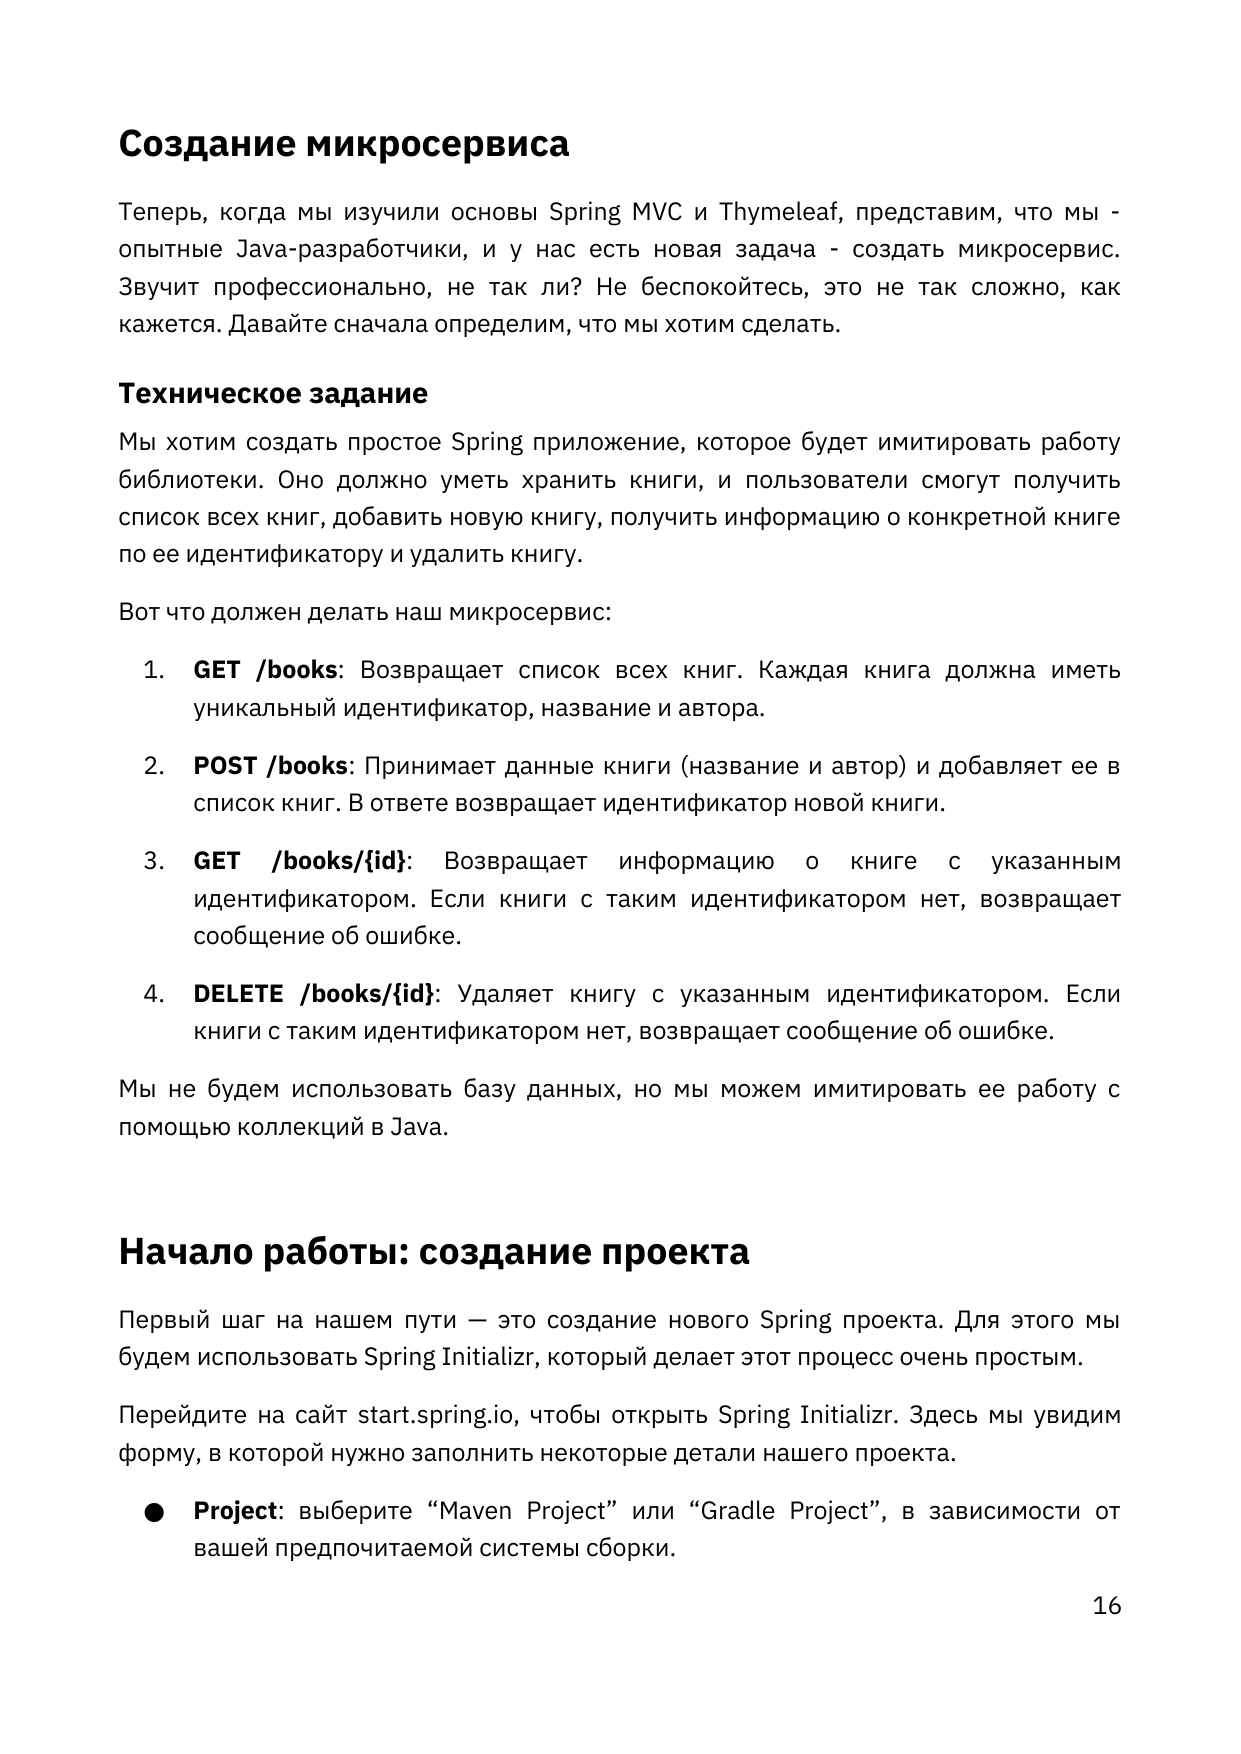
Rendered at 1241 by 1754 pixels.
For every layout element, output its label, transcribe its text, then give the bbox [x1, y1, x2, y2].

text Мы хотим создать простое Spring приложение, которое будет имитировать работу библиотеки. Оно должно уметь хранить книги, и пользователи смогут получить список всех книг, добавить новую книгу, получить информацию о конкретной книге по ее идентификатору и удалить книгу. [118, 425, 1122, 569]
list GET /books/{id}: Возвращает информацию о книге с указанным идентификатором. Если книги с таким идентификатором нет, возвращает сообщение об ошибке. [143, 844, 1122, 951]
subtitle Создание микросервиса [118, 118, 1122, 167]
list Project: выберите “Maven Project” или “Gradle Project”, в зависимости от вашей предпочитаемой системы сборки. [143, 1493, 1122, 1563]
text Перейдите на сайт start.spring.io, чтобы открыть Spring Initializr. Здесь мы увидим форму, в которой нужно заполнить некоторые детали нашего проекта. [118, 1398, 1122, 1468]
list POST /books: Принимает данные книги (название и автор) и добавляет ее в список книг. В ответе возвращает идентификатор новой книги. [143, 749, 1122, 818]
text Теперь, когда мы изучили основы Spring MVC и Thymeleaf, представим, что мы - опытные Java-разработчики, и у нас есть новая задача - создать микросервис. Звучит профессионально, не так ли? Не беспокойтесь, это не так сложно, как кажется. Давайте сначала определим, что мы хотим сделать. [118, 195, 1122, 339]
text Мы не будем использовать базу данных, но мы можем имитировать ее работу с помощью коллекций в Java. [118, 1072, 1122, 1142]
subtitle Техническое задание [118, 373, 1122, 411]
list DELETE /books/{id}: Удаляет книгу с указанным идентификатором. Если книги с таким идентификатором нет, возвращает сообщение об ошибке. [143, 977, 1122, 1047]
subtitle Начало работы: создание проекта [118, 1226, 1122, 1274]
text Первый шаг на нашем пути — это создание нового Spring проекта. Для этого мы будем использовать Spring Initializr, который делает этот процесс очень простым. [118, 1303, 1122, 1372]
list GET /books: Возвращает список всех книг. Каждая книга должна иметь уникальный идентификатор, название и автора. [143, 653, 1122, 723]
text Вот что должен делать наш микросервис: [118, 595, 1122, 628]
